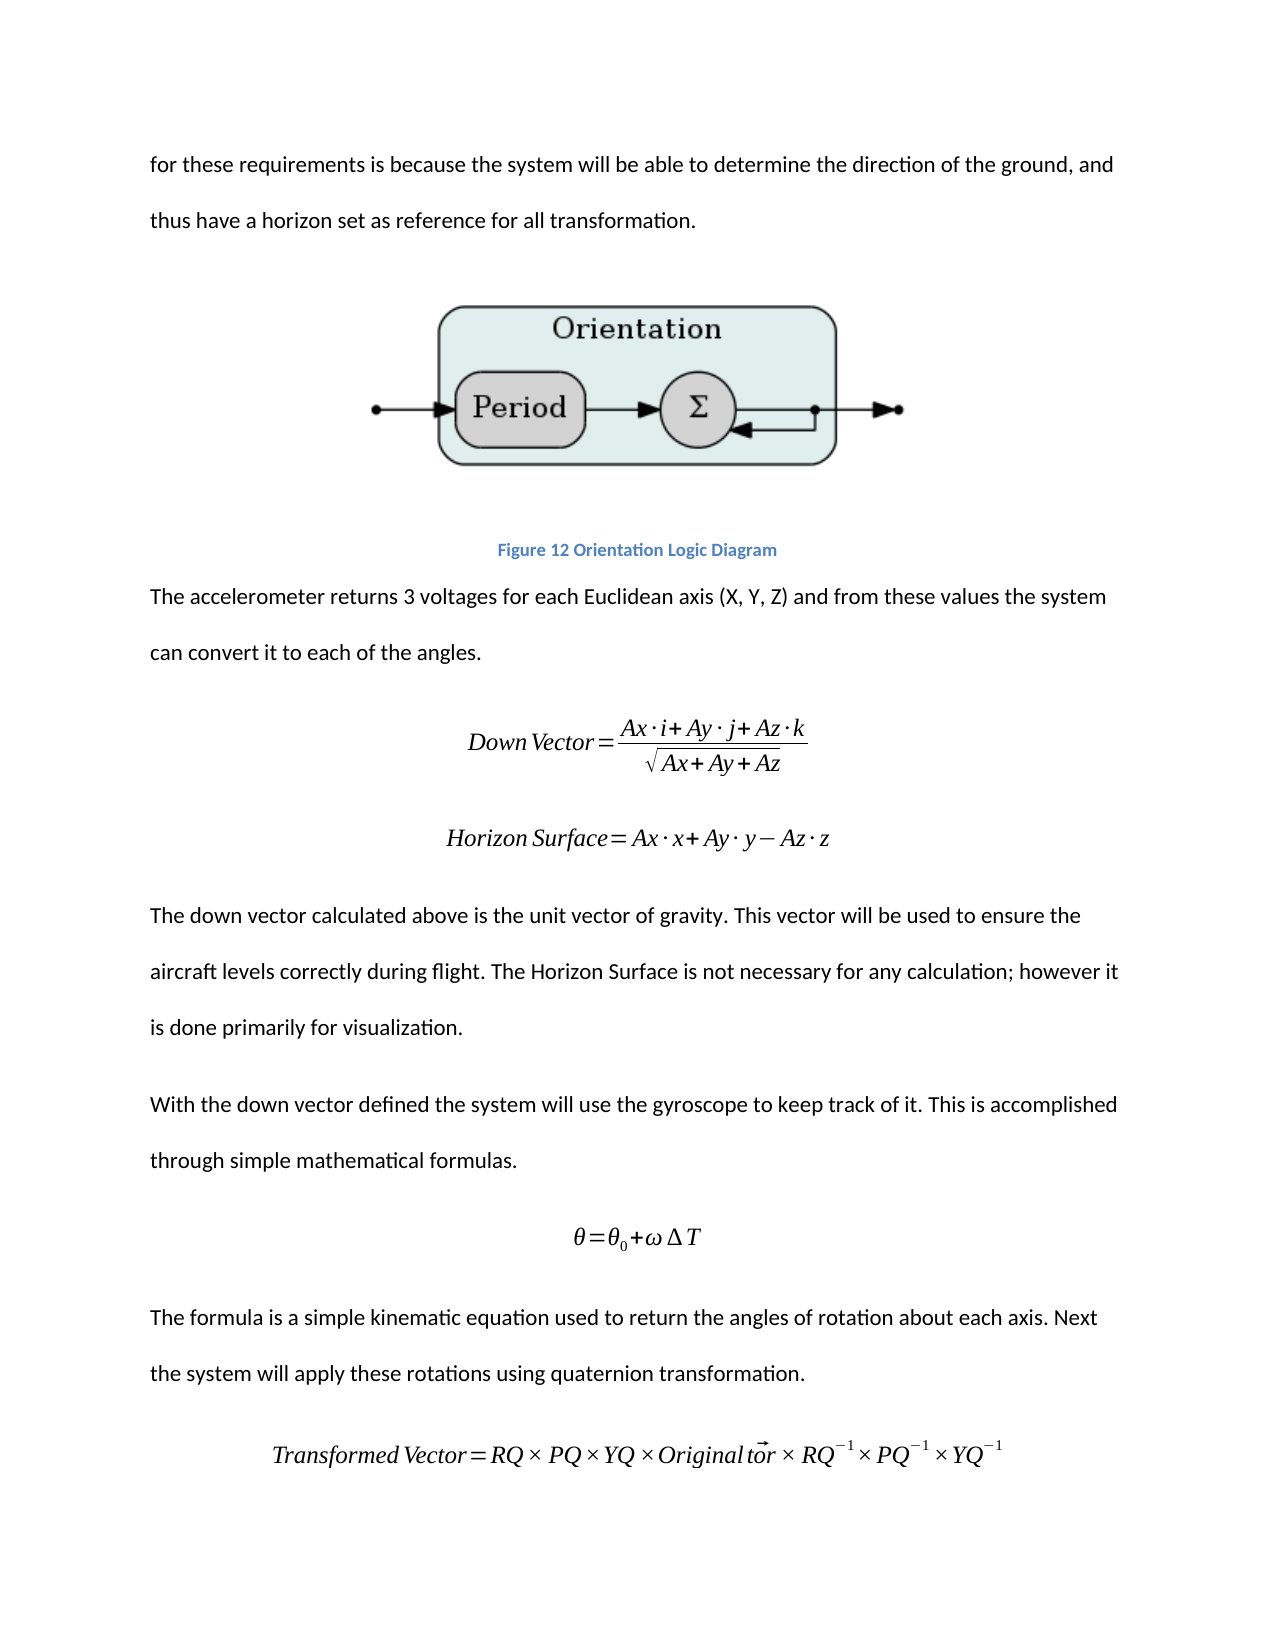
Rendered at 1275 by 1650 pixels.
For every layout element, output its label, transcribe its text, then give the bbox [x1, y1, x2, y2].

text With the down vector defined the system will use the gyroscope to keep track of it. This is accomplished through simple mathematical formulas. [150, 1090, 1125, 1174]
text The formula is a simple kinematic equation used to return the angles of rotation about each axis. Next the system will apply these rotations using quaternion transformation. [150, 1303, 1125, 1388]
picture [364, 282, 911, 490]
text The down vector calculated above is the unit vector of gravity. This vector will be used to ensure the aircraft levels correctly during flight. The Horizon Surface is not necessary for any calculation; however it is done primarily for visualization. [150, 901, 1125, 1042]
text The accelerometer returns 3 voltages for each Euclidean axis (X, Y, Z) and from these values the system can convert it to each of the angles. [150, 582, 1125, 666]
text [150, 150, 1125, 234]
